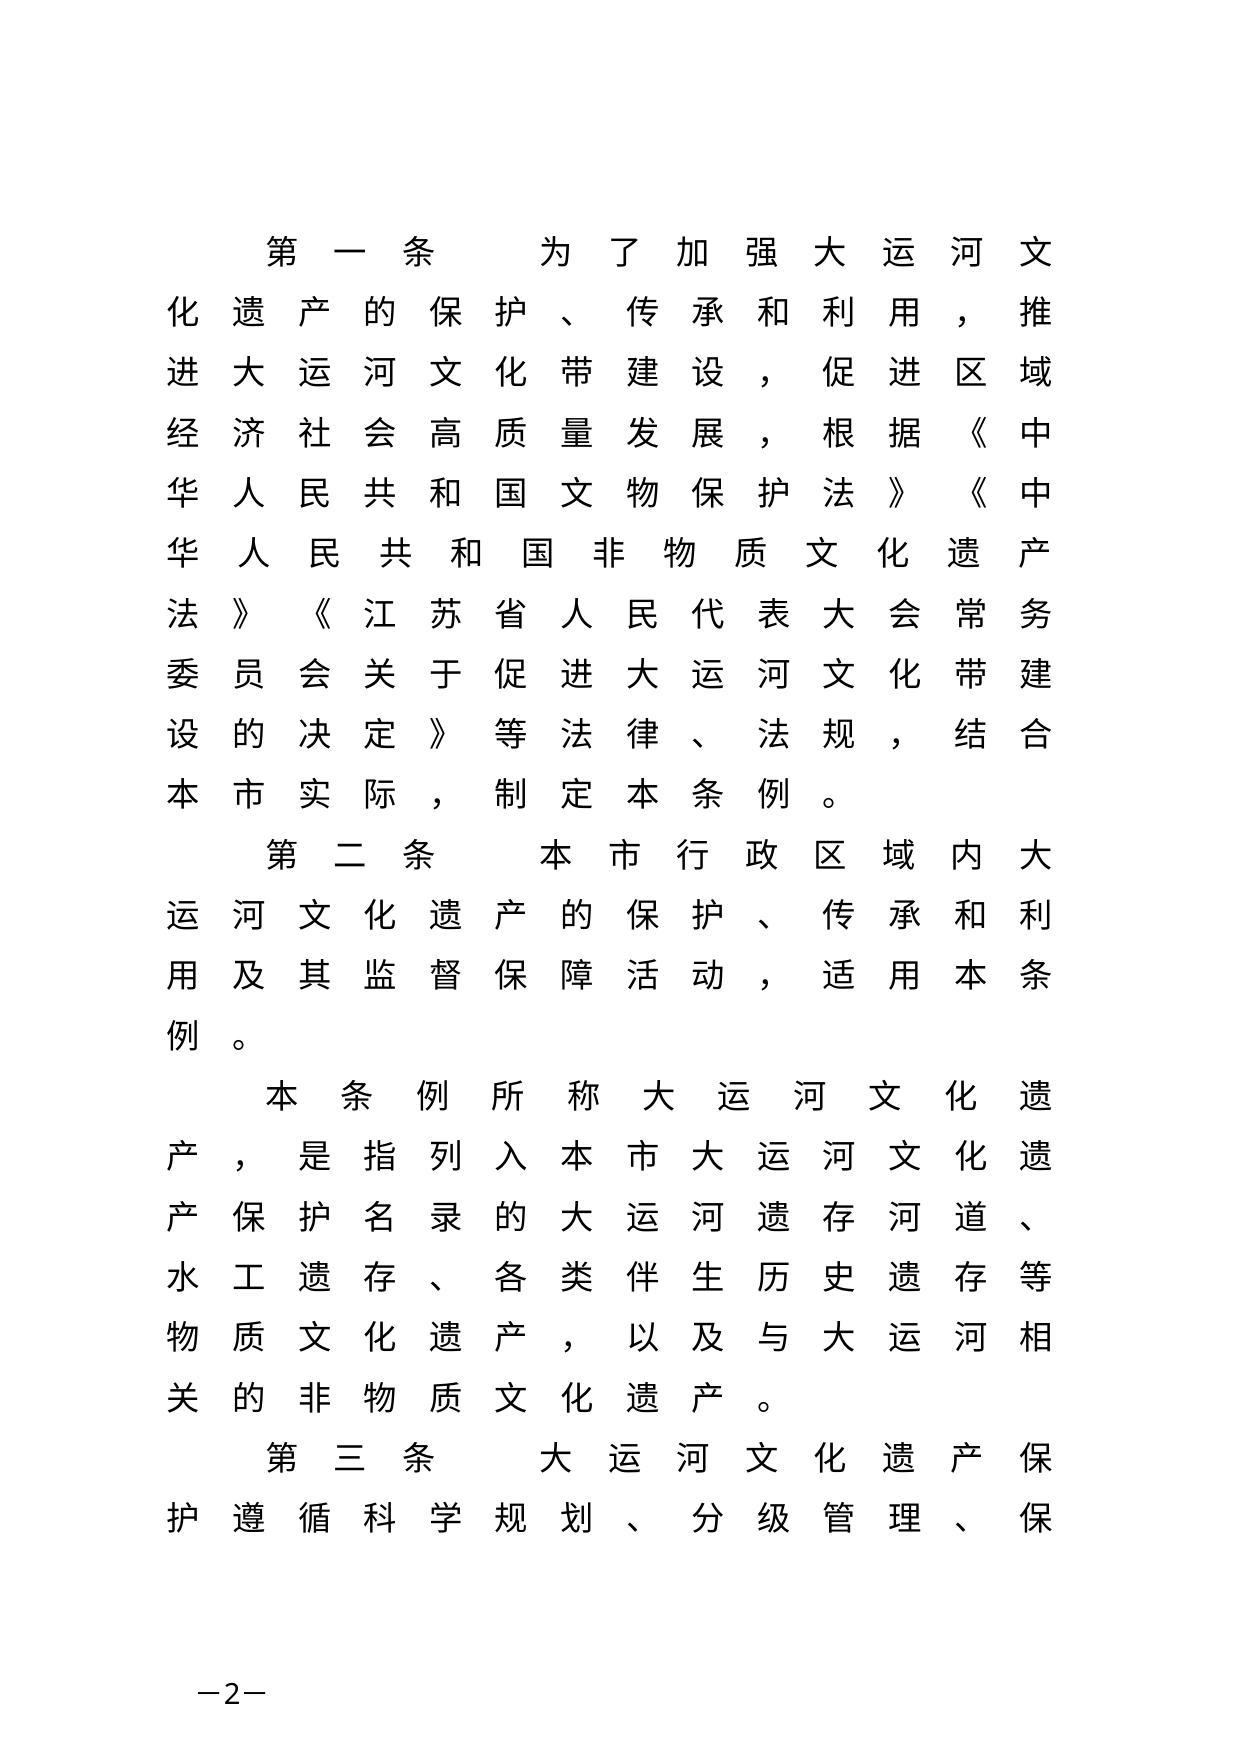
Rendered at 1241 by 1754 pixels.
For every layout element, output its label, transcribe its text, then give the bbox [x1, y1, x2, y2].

text 第一条 为了加强大运河文化遗产的保护、传承和利用，推进大运河文化带建设，促进区域经济社会高质量发展，根据《中华人民共和国文物保护法》《中华人民共和国非物质文化遗产法》《江苏省人民代表大会常务委员会关于促进大运河文化带建设的决定》等法律、法规，结合本市实际，制定本条例。 [167, 219, 1085, 822]
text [167, 1426, 1085, 1546]
text 第二条 本市行政区域内大运河文化遗产的保护、传承和利用及其监督保障活动，适用本条例。 [167, 822, 1085, 1064]
text 本条例所称大运河文化遗产，是指列入本市大运河文化遗产保护名录的大运河遗存河道、水工遗存、各类伴生历史遗存等物质文化遗产，以及与大运河相关的非物质文化遗产。 [167, 1064, 1085, 1426]
